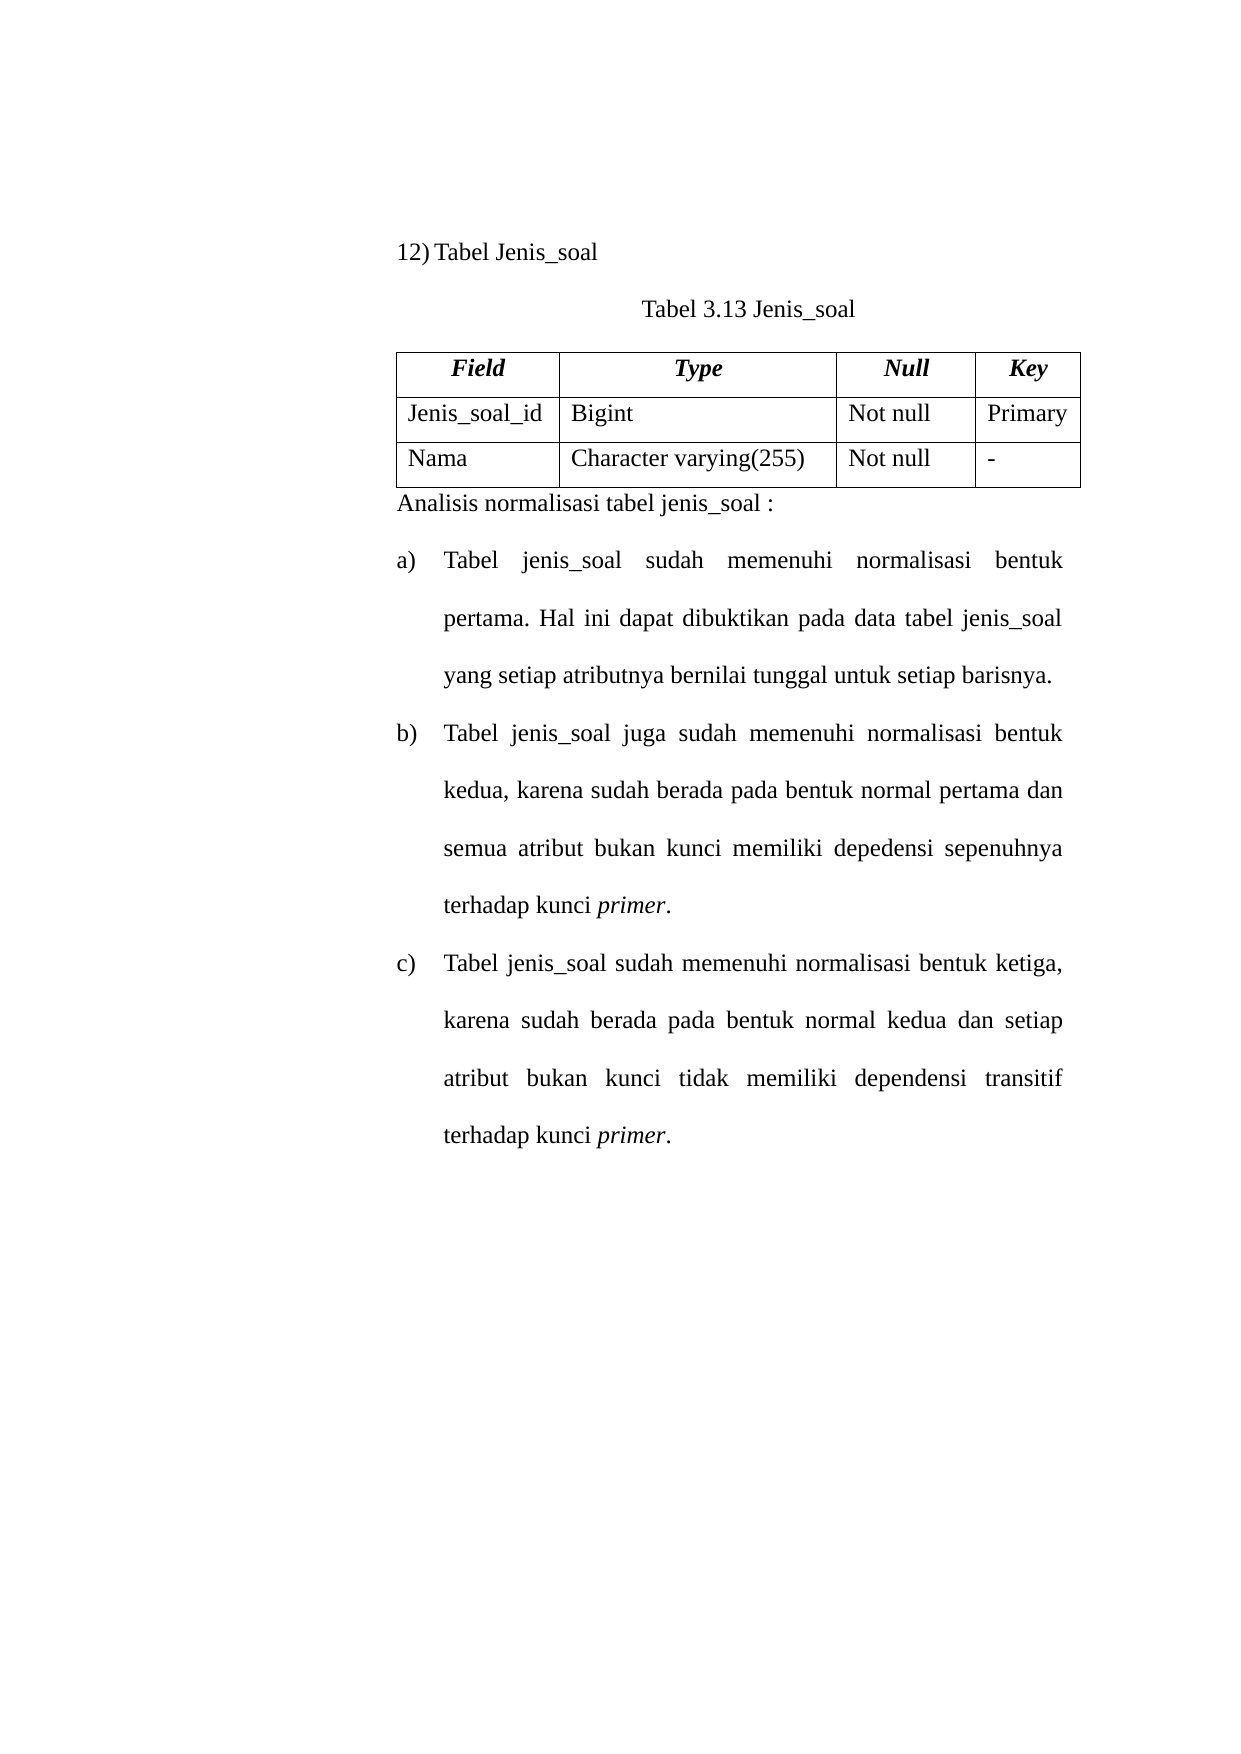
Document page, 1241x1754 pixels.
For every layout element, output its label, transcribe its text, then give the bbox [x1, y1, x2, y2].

list Tabel jenis_soal sudah memenuhi normalisasi bentuk ketiga, karena sudah berada pada bentuk normal kedua dan setiap atribut bukan kunci tidak memiliki dependensi transitif terhadap kunci primer. [396, 948, 1063, 1149]
table_cell Bigint [560, 398, 836, 442]
list Tabel jenis_soal juga sudah memenuhi normalisasi bentuk kedua, karena sudah berada pada bentuk normal pertama dan semua atribut bukan kunci memiliki depedensi sepenuhnya terhadap kunci primer. [396, 718, 1063, 919]
table_cell Not null [837, 398, 975, 442]
table_cell Primary [976, 398, 1080, 442]
table_cell Nama [397, 443, 559, 487]
table_cell Jenis_soal_id [397, 398, 559, 442]
table_cell Character varying(255) [560, 443, 836, 487]
table_header Field [397, 353, 559, 397]
table_cell - [976, 443, 1080, 487]
table_header Type [560, 353, 836, 397]
table_cell Not null [837, 443, 975, 487]
list Tabel Jenis_soal [396, 237, 1063, 266]
text Tabel 3.13 Jenis_soal [434, 294, 1063, 323]
table_header Null [837, 353, 975, 397]
table_header Key [976, 353, 1080, 397]
text Analisis normalisasi tabel jenis_soal : [396, 488, 1063, 517]
list Tabel jenis_soal sudah memenuhi normalisasi bentuk pertama. Hal ini dapat dibuktikan pada data tabel jenis_soal yang setiap atributnya bernilai tunggal untuk setiap barisnya. [396, 546, 1063, 689]
